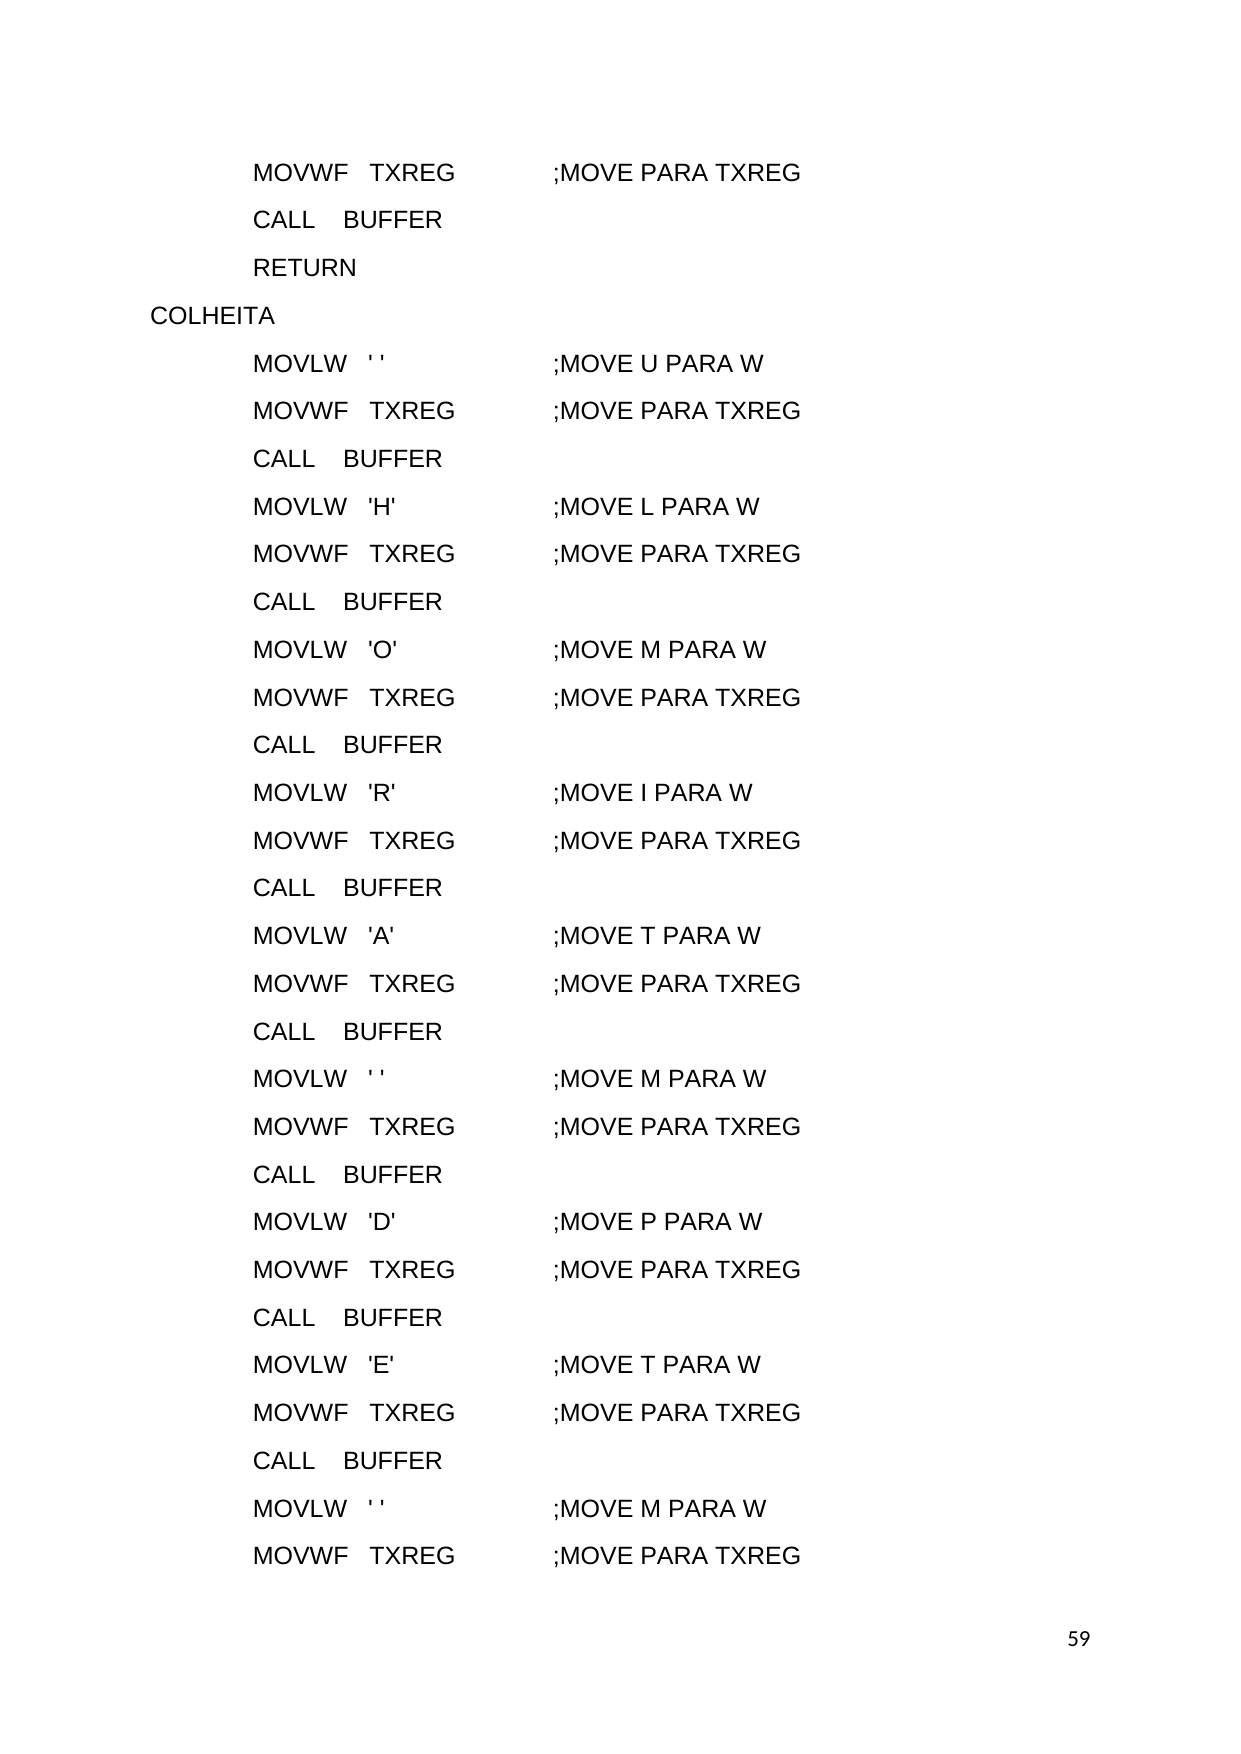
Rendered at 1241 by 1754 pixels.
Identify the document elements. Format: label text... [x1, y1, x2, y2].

text CALL BUFFER [150, 873, 1090, 902]
text MOVWF TXREG ;MOVE PARA TXREG [150, 396, 1090, 425]
text MOVWF TXREG ;MOVE PARA TXREG [150, 1255, 1090, 1284]
text MOVLW 'D' ;MOVE P PARA W [150, 1207, 1090, 1236]
text MOVLW ' ' ;MOVE M PARA W [150, 1494, 1090, 1522]
text CALL BUFFER [150, 1017, 1090, 1045]
text CALL BUFFER [150, 444, 1090, 473]
text RETURN [150, 253, 1090, 282]
text MOVLW 'E' ;MOVE T PARA W [150, 1351, 1090, 1379]
text MOVWF TXREG ;MOVE PARA TXREG [150, 1541, 1090, 1570]
text MOVWF TXREG ;MOVE PARA TXREG [150, 969, 1090, 998]
text MOVWF TXREG ;MOVE PARA TXREG [150, 539, 1090, 568]
text CALL BUFFER [150, 730, 1090, 759]
text CALL BUFFER [150, 1303, 1090, 1332]
text MOVLW 'H' ;MOVE L PARA W [150, 492, 1090, 521]
text MOVLW 'A' ;MOVE T PARA W [150, 921, 1090, 950]
text MOVWF TXREG ;MOVE PARA TXREG [150, 683, 1090, 711]
text MOVLW 'O' ;MOVE M PARA W [150, 635, 1090, 664]
text COLHEITA [150, 301, 1090, 330]
text CALL BUFFER [150, 587, 1090, 616]
text MOVLW ' ' ;MOVE U PARA W [150, 349, 1090, 377]
text MOVLW 'R' ;MOVE I PARA W [150, 778, 1090, 807]
text MOVWF TXREG ;MOVE PARA TXREG [150, 1112, 1090, 1141]
text CALL BUFFER [150, 1160, 1090, 1188]
text MOVLW ' ' ;MOVE M PARA W [150, 1064, 1090, 1093]
text CALL BUFFER [150, 1446, 1090, 1475]
text MOVWF TXREG ;MOVE PARA TXREG [150, 158, 1090, 187]
text MOVWF TXREG ;MOVE PARA TXREG [150, 826, 1090, 854]
text MOVWF TXREG ;MOVE PARA TXREG [150, 1398, 1090, 1427]
text CALL BUFFER [150, 206, 1090, 234]
